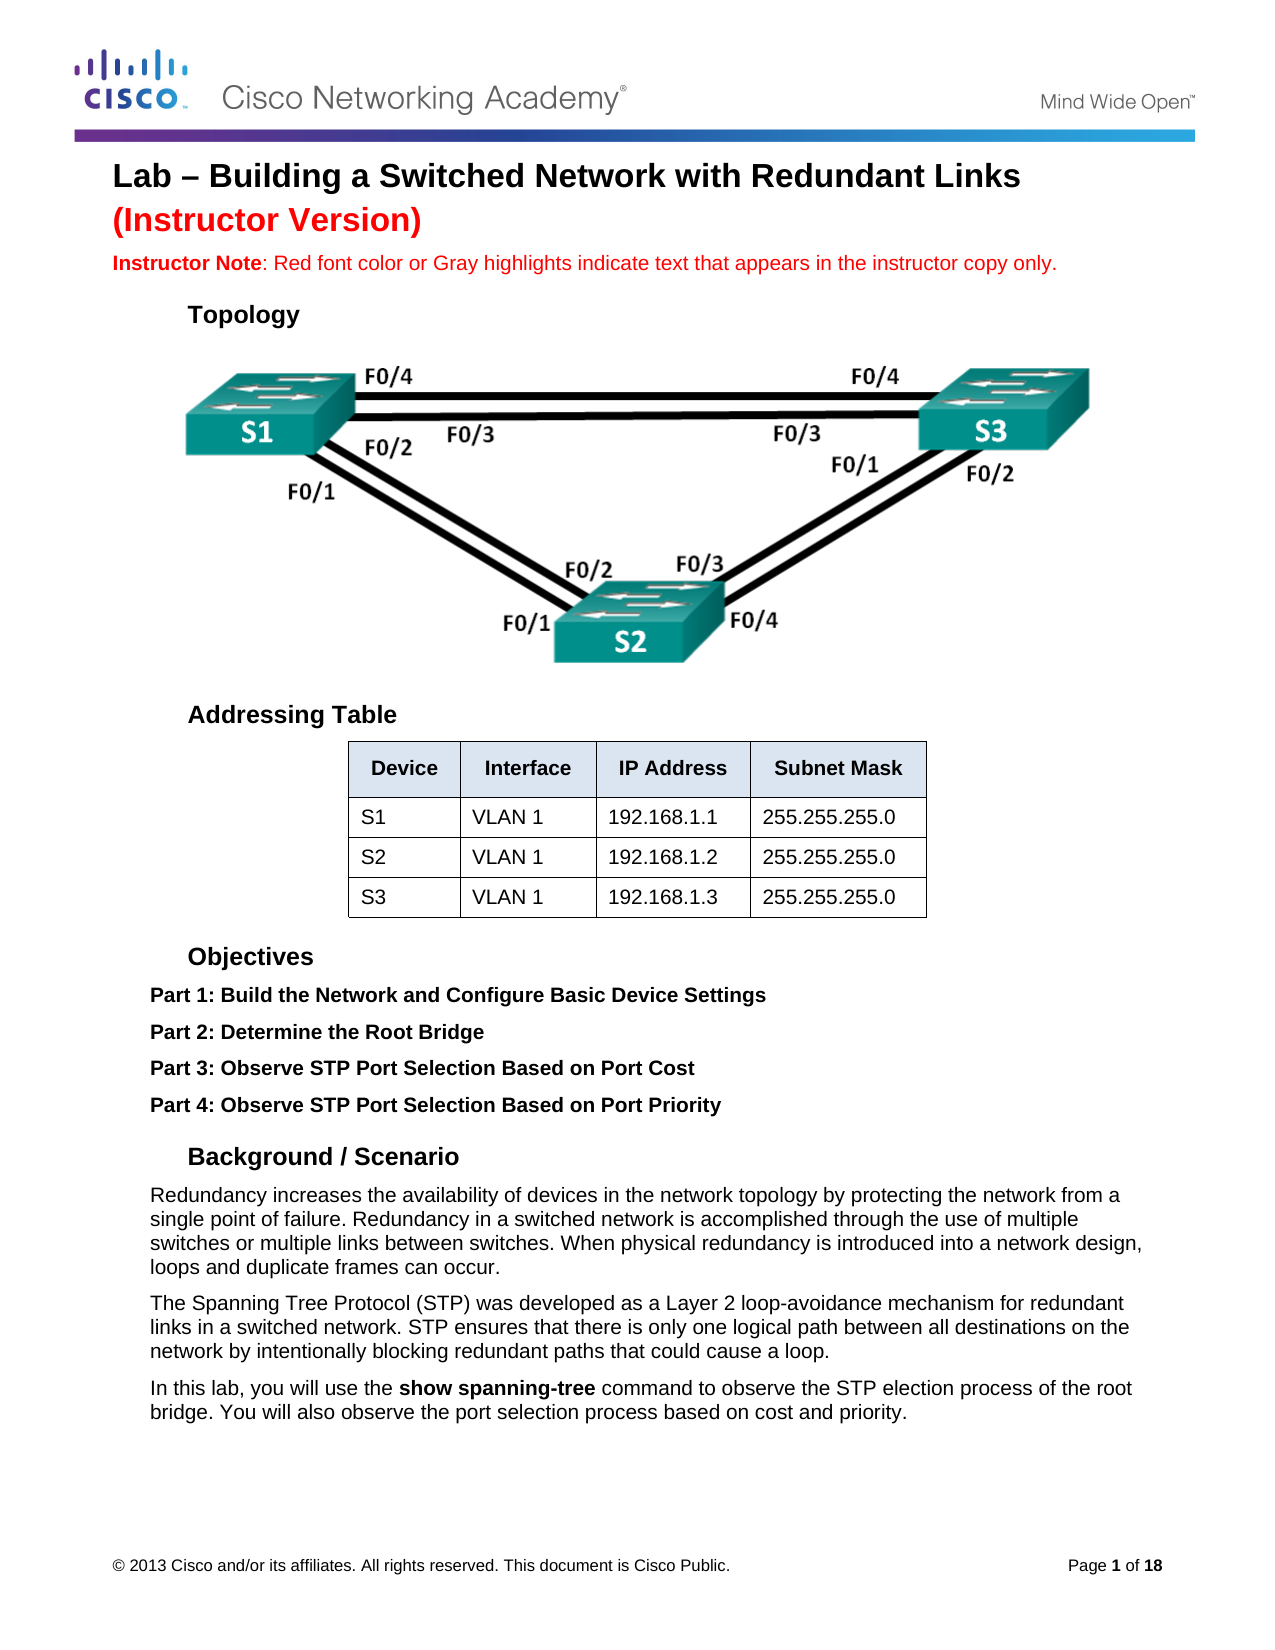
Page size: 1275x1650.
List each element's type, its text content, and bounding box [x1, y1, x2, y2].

table_cell 192.168.1.1 [597, 798, 750, 837]
picture [183, 353, 1092, 671]
table_cell 192.168.1.2 [597, 838, 750, 877]
table_header Device [349, 742, 460, 797]
text Part 1: Build the Network and Configure Basic Device Settings [150, 983, 1162, 1007]
table_header IP Address [597, 742, 750, 797]
text Instructor Note: Red font color or Gray highlights indicate text that appears in the instructor copy only. [112, 251, 1162, 275]
picture [0, 29, 1273, 142]
text Part 4: Observe STP Port Selection Based on Port Priority [150, 1093, 1162, 1117]
text In this lab, you will use the show spanning-tree command to observe the STP election process of the root bridge. You will also observe the port selection process based on cost and priority. [150, 1376, 1162, 1423]
title Lab – Building a Switched Network with Redundant Links (Instructor Version) [112, 156, 1162, 239]
table_cell S2 [349, 838, 460, 877]
table_cell 255.255.255.0 [751, 838, 926, 877]
text Addressing Table [112, 700, 1162, 728]
table_cell VLAN 1 [461, 878, 596, 917]
table_cell 255.255.255.0 [751, 878, 926, 917]
text Part 2: Determine the Root Bridge [150, 1020, 1162, 1044]
text Topology [112, 300, 1162, 328]
text Redundancy increases the availability of devices in the network topology by protecting the network from a single point of failure. Redundancy in a switched network is accomplished through the use of multiple switches or multiple links between switches. When physical redundancy is introduced into a network design, loops and duplicate frames can occur. [150, 1183, 1162, 1279]
table_cell VLAN 1 [461, 798, 596, 837]
text Background / Scenario [112, 1142, 1162, 1170]
table_cell VLAN 1 [461, 838, 596, 877]
table_cell S1 [349, 798, 460, 837]
text Objectives [112, 942, 1162, 971]
table_cell 255.255.255.0 [751, 798, 926, 837]
table_cell S3 [349, 878, 460, 917]
table_header Subnet Mask [751, 742, 926, 797]
table_cell 192.168.1.3 [597, 878, 750, 917]
table_header Interface [461, 742, 596, 797]
text The Spanning Tree Protocol (STP) was developed as a Layer 2 loop-avoidance mechanism for redundant links in a switched network. STP ensures that there is only one logical path between all destinations on the network by intentionally blocking redundant paths that could cause a loop. [150, 1291, 1162, 1363]
text Part 3: Observe STP Port Selection Based on Port Cost [150, 1056, 1162, 1080]
